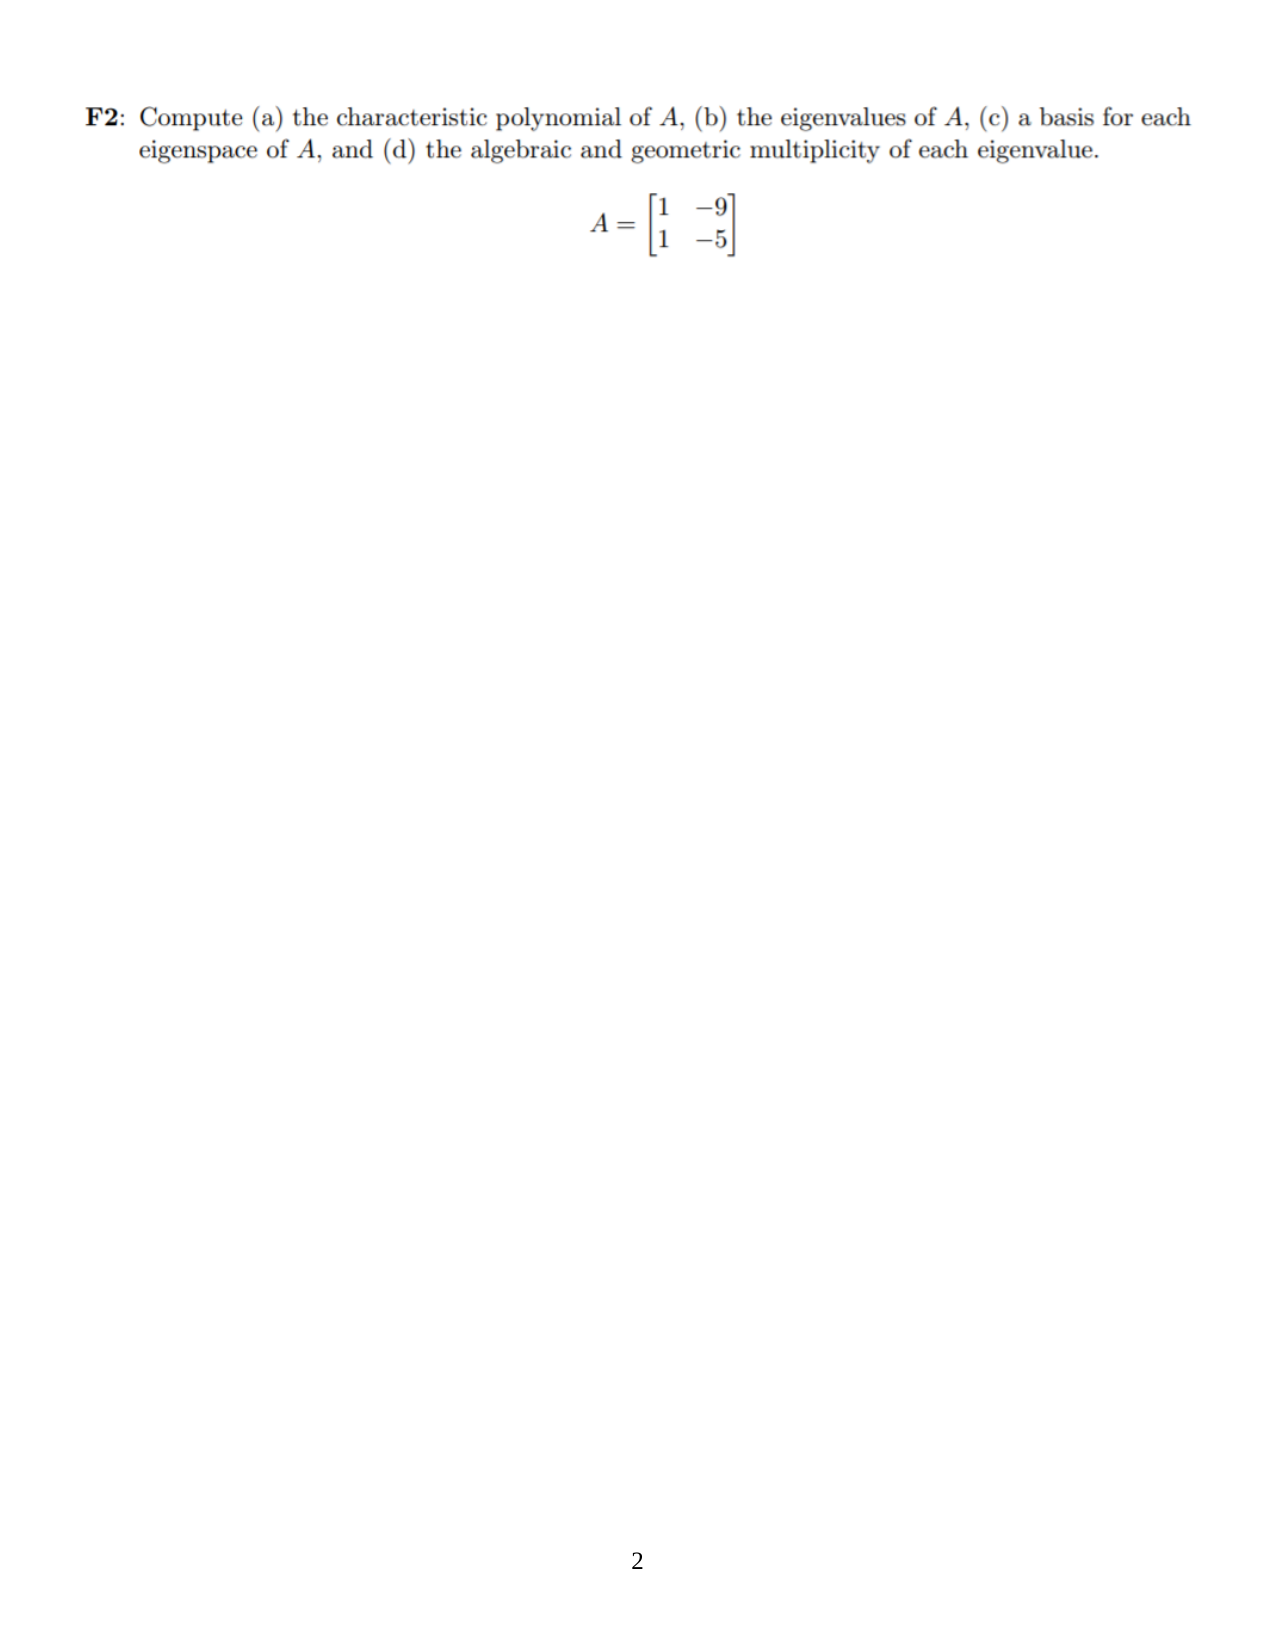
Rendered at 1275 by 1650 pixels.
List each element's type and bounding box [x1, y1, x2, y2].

picture [75, 103, 1200, 262]
